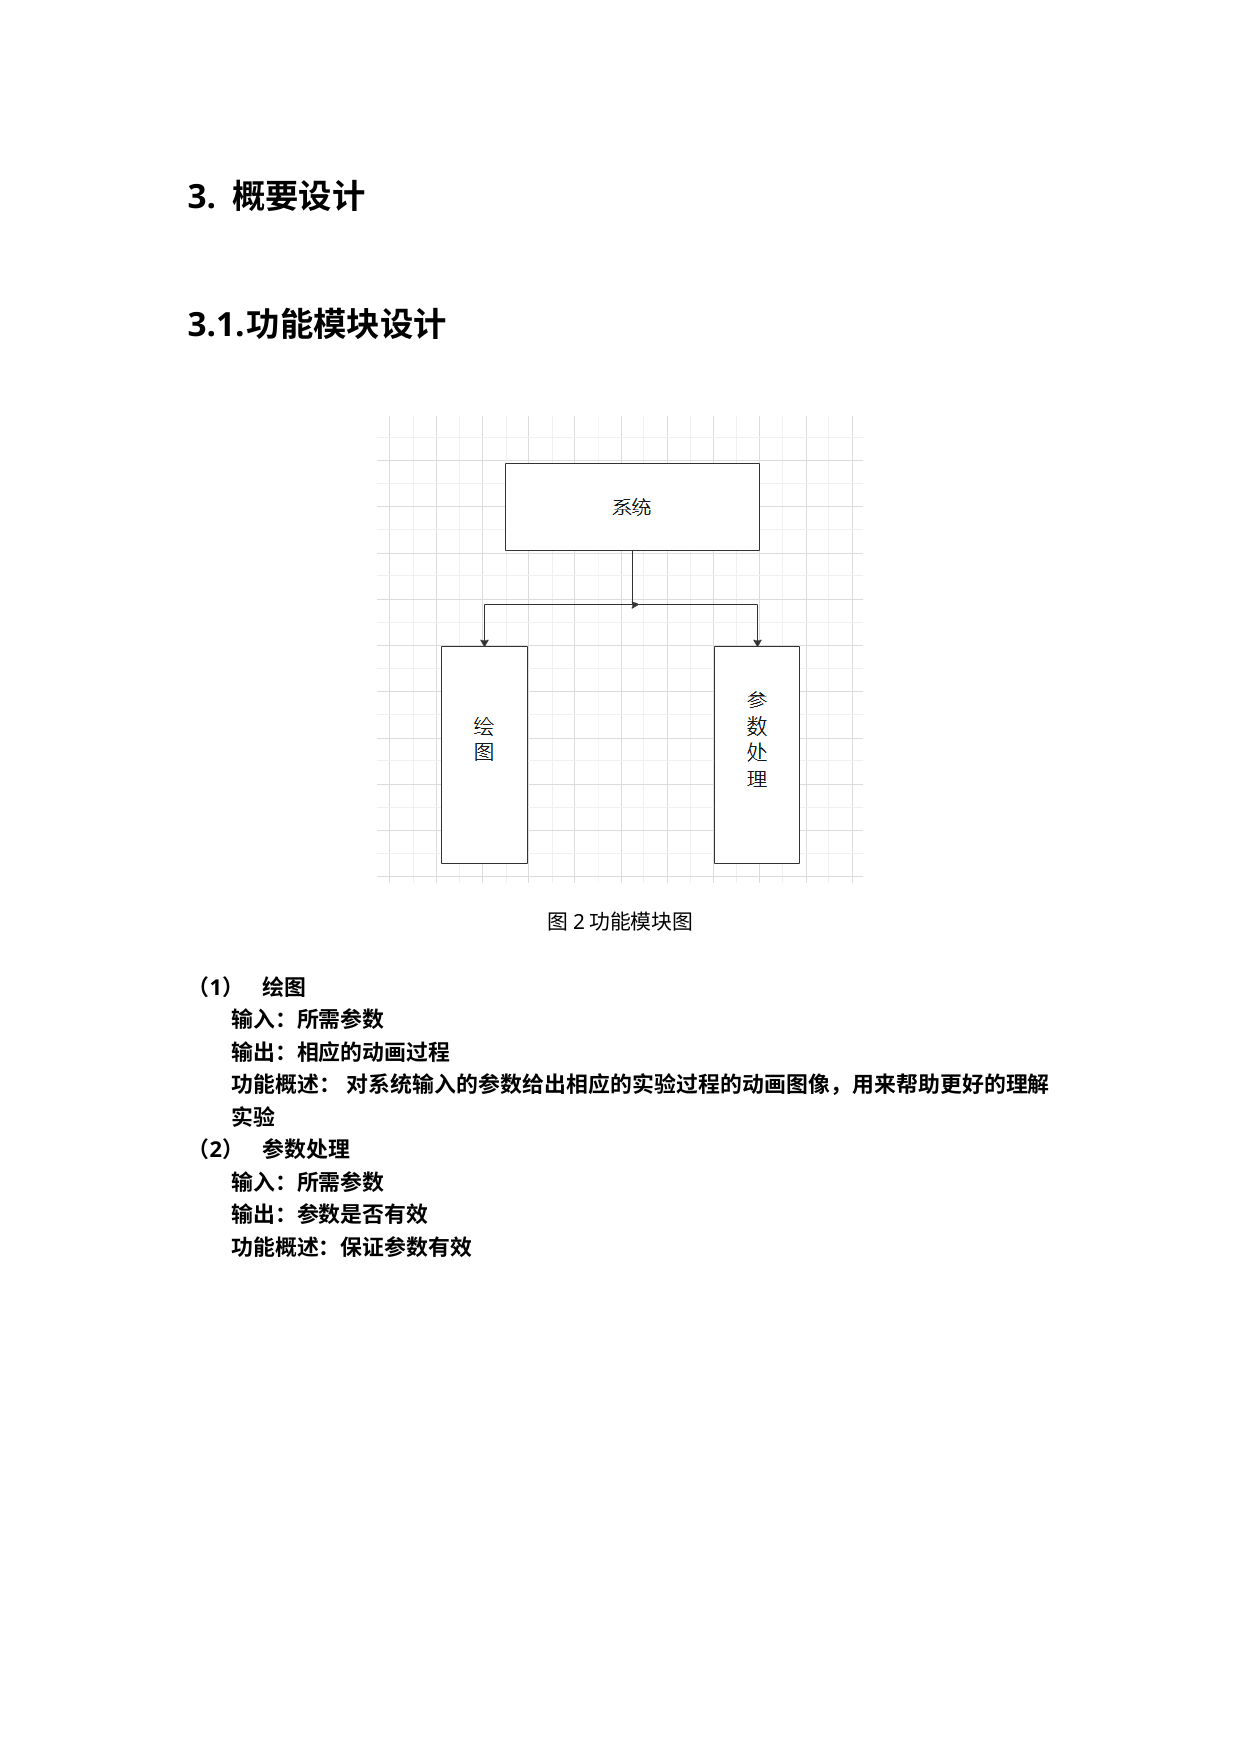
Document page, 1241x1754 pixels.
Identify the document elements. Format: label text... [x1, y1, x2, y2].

list 参数处理 [187, 1132, 1053, 1164]
text 输入：所需参数 [231, 1164, 1053, 1197]
text 输出：相应的动画过程 [187, 1034, 1053, 1067]
text 输入：所需参数 [187, 1002, 1053, 1034]
subtitle 功能模块设计 [187, 289, 1053, 354]
text 功能概述：保证参数有效 [231, 1229, 1053, 1262]
subtitle 概要设计 [187, 162, 1053, 227]
picture [377, 416, 864, 883]
text 功能概述： 对系统输入的参数给出相应的实验过程的动画图像，用来帮助更好的理解实验 [231, 1067, 1053, 1132]
text 输出：参数是否有效 [231, 1197, 1053, 1229]
list 绘图 [187, 969, 1053, 1002]
